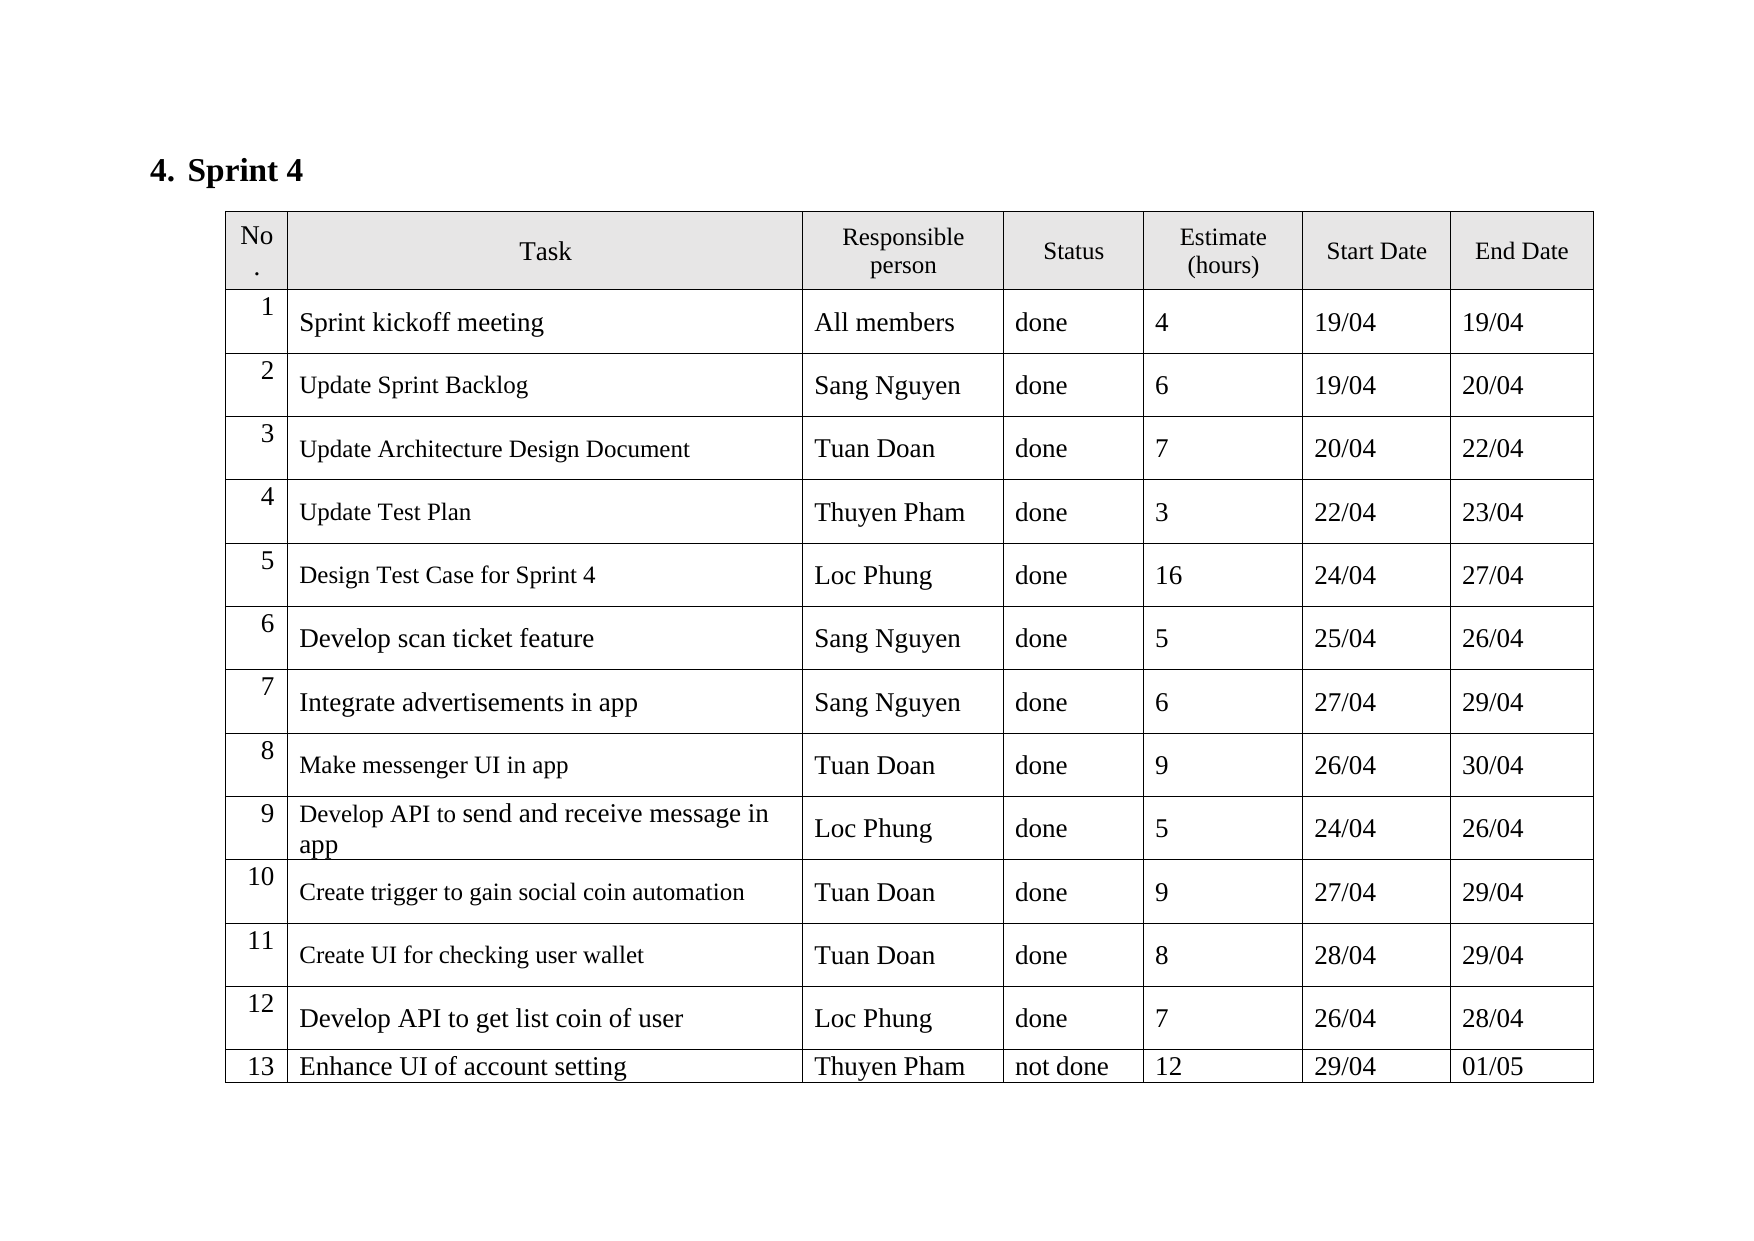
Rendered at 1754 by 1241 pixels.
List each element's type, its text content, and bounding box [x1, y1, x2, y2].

table_cell done [1004, 924, 1143, 986]
table_cell not done [1004, 1050, 1143, 1082]
table_cell [226, 924, 287, 986]
table_header Start Date [1303, 212, 1450, 289]
table_cell Thuyen Pham [803, 480, 1003, 543]
table_cell 27/04 [1451, 544, 1593, 606]
table_cell 27/04 [1303, 670, 1450, 733]
table_cell 19/04 [1303, 290, 1450, 353]
list Sprint 4 [150, 150, 1668, 188]
table_cell Create UI for checking user wallet [288, 924, 802, 986]
table_cell [226, 987, 287, 1049]
table_cell 12 [1144, 1050, 1302, 1082]
table_cell [226, 607, 287, 669]
table_cell 6 [1144, 670, 1302, 733]
table_cell Tuan Doan [803, 734, 1003, 796]
table_cell [226, 860, 287, 923]
table_cell Integrate advertisements in app [288, 670, 802, 733]
table_cell Tuan Doan [803, 417, 1003, 479]
table_cell 9 [1144, 734, 1302, 796]
table_cell 29/04 [1451, 670, 1593, 733]
table_cell 01/05 [1451, 1050, 1593, 1082]
table_cell Sang Nguyen [803, 607, 1003, 669]
table_cell 7 [1144, 417, 1302, 479]
table_cell [226, 670, 287, 733]
table_cell [226, 544, 287, 606]
table_cell 28/04 [1303, 924, 1450, 986]
table_cell done [1004, 670, 1143, 733]
table_header Status [1004, 212, 1143, 289]
table_cell Loc Phung [803, 987, 1003, 1049]
table_cell done [1004, 417, 1143, 479]
table_cell 5 [1144, 607, 1302, 669]
table_cell 29/04 [1451, 924, 1593, 986]
table_cell Loc Phung [803, 797, 1003, 859]
table_cell 26/04 [1451, 607, 1593, 669]
table_cell Tuan Doan [803, 860, 1003, 923]
table_cell 5 [1144, 797, 1302, 859]
table_cell 20/04 [1451, 354, 1593, 416]
table_cell [226, 354, 287, 416]
table_cell 26/04 [1303, 987, 1450, 1049]
table_cell Design Test Case for Sprint 4 [288, 544, 802, 606]
table_cell Develop scan ticket feature [288, 607, 802, 669]
table_cell Sang Nguyen [803, 354, 1003, 416]
table_cell [226, 797, 287, 859]
table_cell 24/04 [1303, 797, 1450, 859]
table_header Responsible person [803, 212, 1003, 289]
table_cell [226, 1050, 287, 1082]
table_cell 24/04 [1303, 544, 1450, 606]
table_header Estimate (hours) [1144, 212, 1302, 289]
table_cell Loc Phung [803, 544, 1003, 606]
table_cell Develop API to send and receive message in app [288, 797, 802, 859]
table_cell Thuyen Pham [803, 1050, 1003, 1082]
table_cell done [1004, 607, 1143, 669]
table_cell [226, 480, 287, 543]
table_cell Make messenger UI in app [288, 734, 802, 796]
table_cell 28/04 [1451, 987, 1593, 1049]
table_cell done [1004, 354, 1143, 416]
table_cell 27/04 [1303, 860, 1450, 923]
table_cell [226, 417, 287, 479]
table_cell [288, 1050, 802, 1082]
table_cell 26/04 [1303, 734, 1450, 796]
table_cell done [1004, 544, 1143, 606]
table_cell Tuan Doan [803, 924, 1003, 986]
table_cell 29/04 [1451, 860, 1593, 923]
table_cell Update Sprint Backlog [288, 354, 802, 416]
table_cell 29/04 [1303, 1050, 1450, 1082]
table_cell done [1004, 797, 1143, 859]
table_cell 30/04 [1451, 734, 1593, 796]
table_cell done [1004, 734, 1143, 796]
table_cell Update Test Plan [288, 480, 802, 543]
table_cell 20/04 [1303, 417, 1450, 479]
table_cell done [1004, 987, 1143, 1049]
table_cell 19/04 [1303, 354, 1450, 416]
table_cell done [1004, 290, 1143, 353]
table_cell Create trigger to gain social coin automation [288, 860, 802, 923]
table_cell done [1004, 860, 1143, 923]
table_cell 26/04 [1451, 797, 1593, 859]
table_cell 19/04 [1451, 290, 1593, 353]
table_header Task [288, 212, 802, 289]
table_cell [226, 734, 287, 796]
table_header End Date [1451, 212, 1593, 289]
table_cell 22/04 [1303, 480, 1450, 543]
table_cell Sprint kickoff meeting [288, 290, 802, 353]
table_cell All members [803, 290, 1003, 353]
table_cell 3 [1144, 480, 1302, 543]
table_cell 4 [1144, 290, 1302, 353]
table_cell [226, 290, 287, 353]
table_header No. [226, 212, 287, 289]
table_cell 22/04 [1451, 417, 1593, 479]
table_cell 6 [1144, 354, 1302, 416]
table_cell 16 [1144, 544, 1302, 606]
table_cell 7 [1144, 987, 1302, 1049]
table_cell Update Architecture Design Document [288, 417, 802, 479]
table_cell 25/04 [1303, 607, 1450, 669]
table_cell 9 [1144, 860, 1302, 923]
table_cell done [1004, 480, 1143, 543]
table_cell 8 [1144, 924, 1302, 986]
table_cell Sang Nguyen [803, 670, 1003, 733]
table_cell Develop API to get list coin of user [288, 987, 802, 1049]
table_cell 23/04 [1451, 480, 1593, 543]
